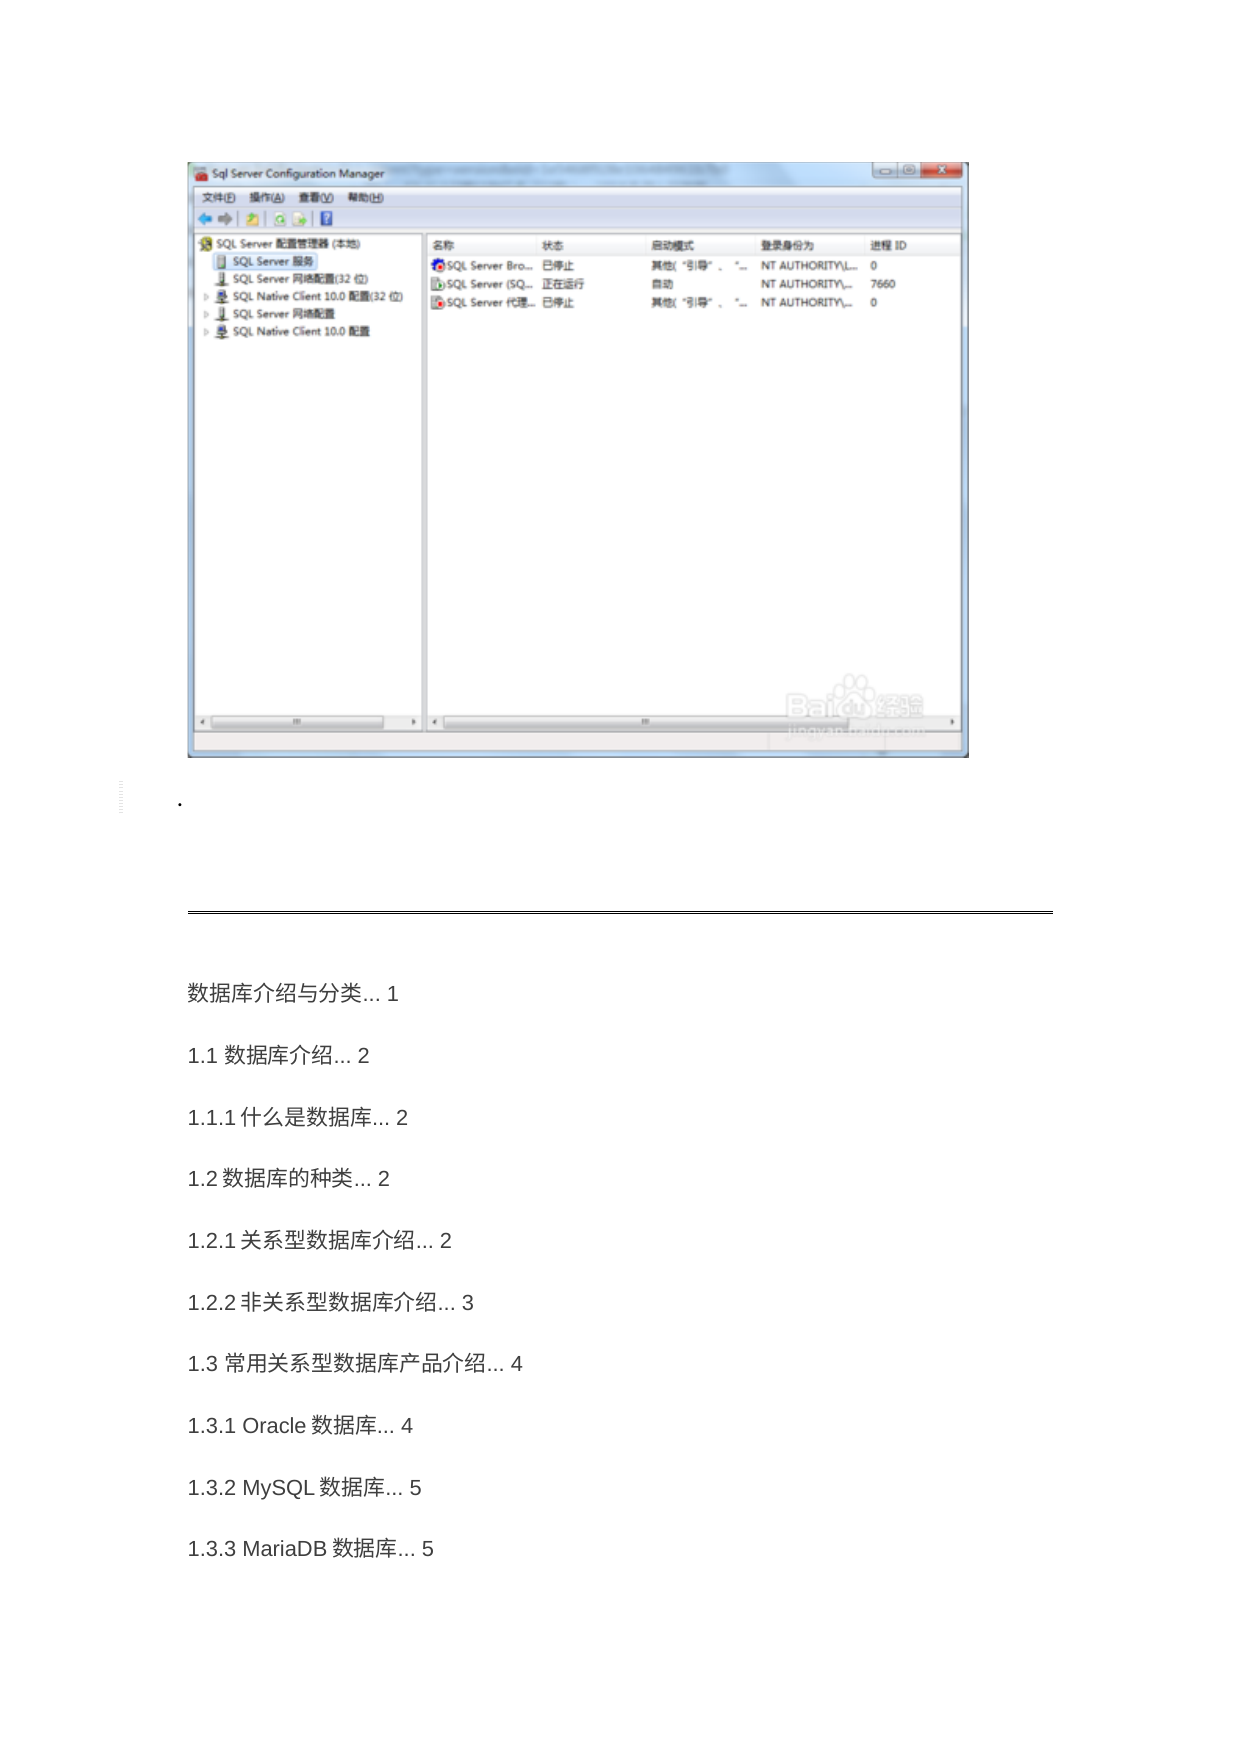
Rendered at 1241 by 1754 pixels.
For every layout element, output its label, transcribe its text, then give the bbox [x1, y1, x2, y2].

picture [187, 162, 969, 758]
text 数据库介绍与分类... 1 [362, 976, 1053, 1008]
text 1.3.2 MySQL数据库... 5 [187, 1469, 1053, 1502]
text 1.2.1关系型数据库介绍... 2 [187, 1222, 1053, 1255]
text 1.3 常用关系型数据库产品介绍... 4 [486, 1346, 1053, 1378]
text 1.1 数据库介绍... 2 [187, 1037, 1053, 1070]
text 1.3.3 MariaDB数据库... 5 [187, 1531, 332, 1563]
text 1.3.1 Oracle数据库... 4 [187, 1407, 1053, 1440]
text 1.3.3 MariaDB数据库... 5 [397, 1531, 1053, 1563]
text 1.2数据库的种类... 2 [353, 1161, 1053, 1193]
text 1.1.1什么是数据库... 2 [187, 1099, 1053, 1132]
text 1.2.2非关系型数据库介绍... 3 [187, 1284, 1053, 1317]
